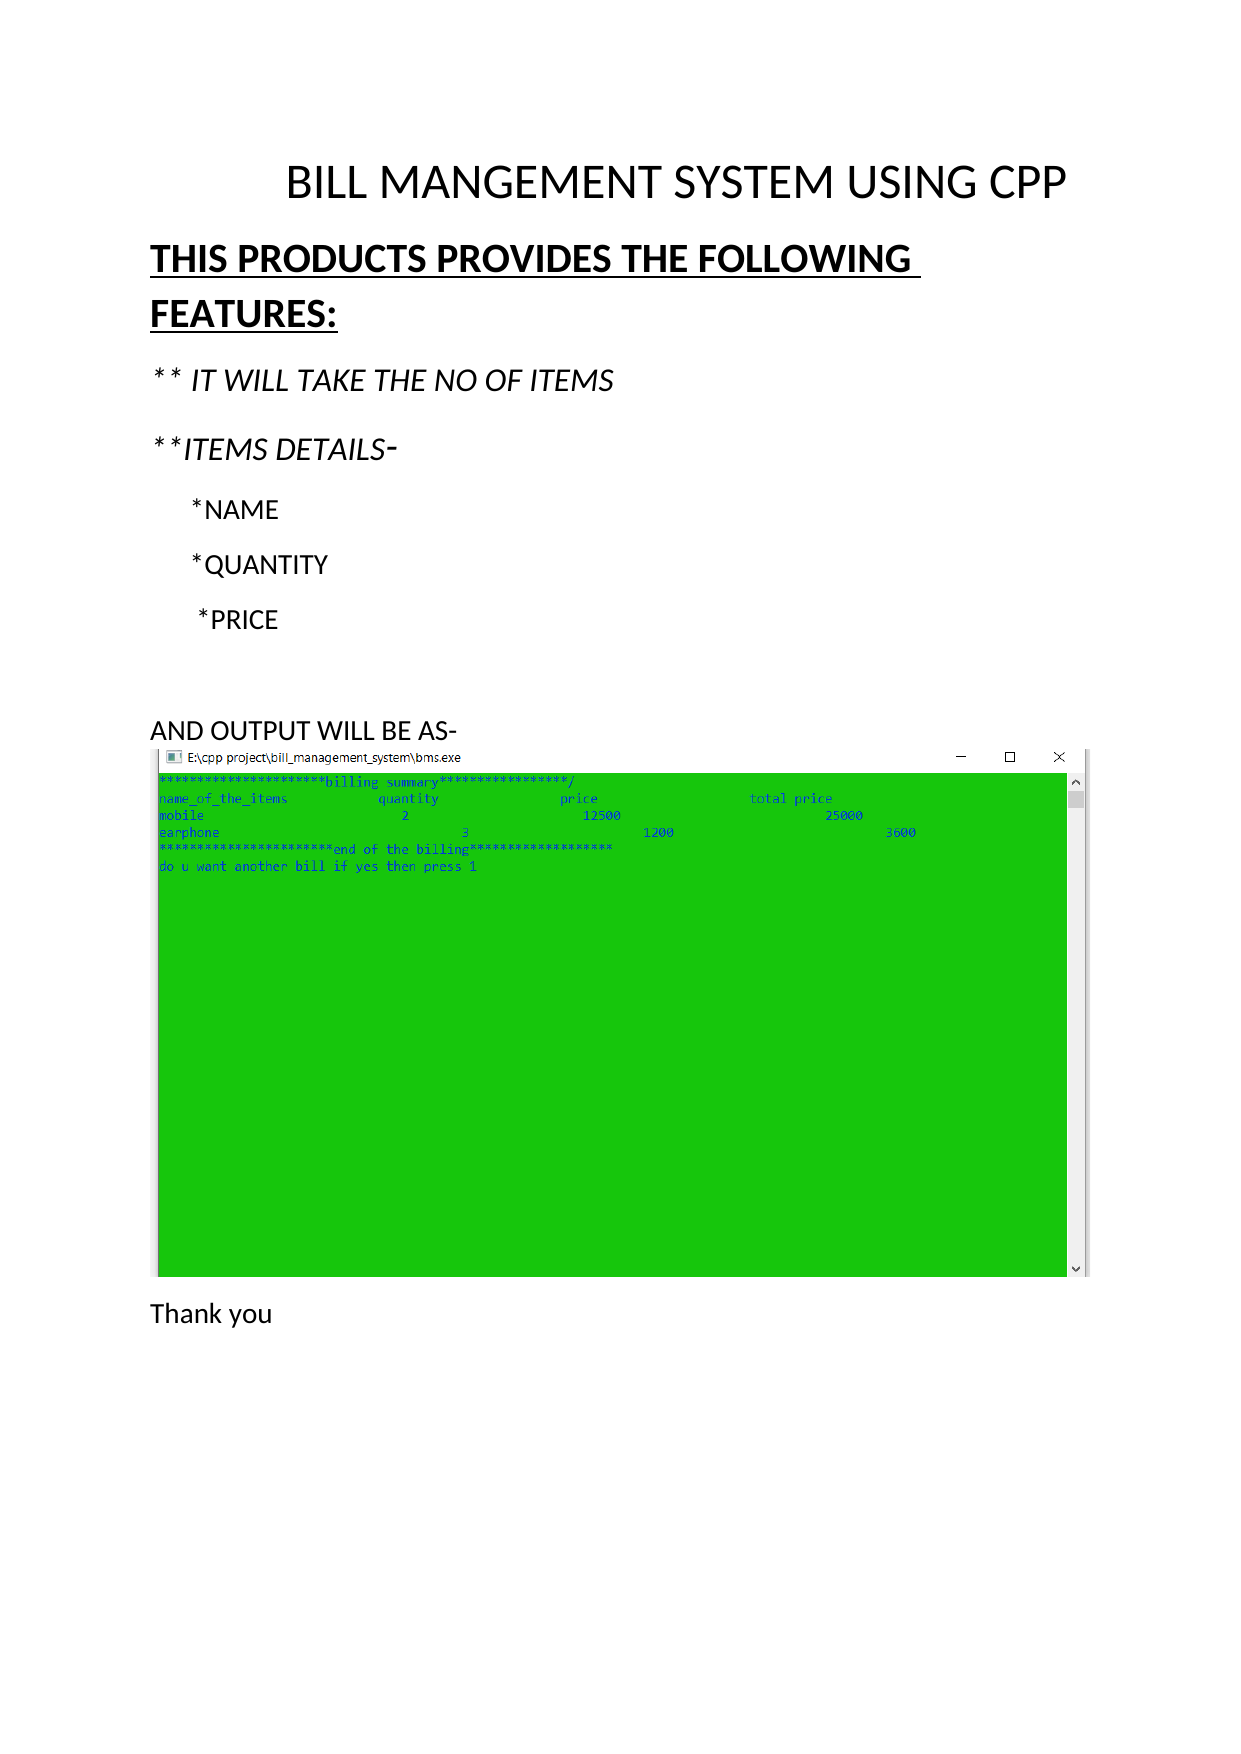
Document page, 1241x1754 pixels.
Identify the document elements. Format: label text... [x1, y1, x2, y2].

text Thank you [150, 1295, 1090, 1331]
text **ITEMS DETAILS- [150, 419, 1090, 470]
text *QUANTITY [150, 546, 1090, 582]
text THIS PRODUCTS PROVIDES THE FOLLOWING FEATURES: [150, 232, 1090, 338]
text BILL MANGEMENT SYSTEM USING CPP [150, 150, 1090, 211]
text AND OUTPUT WILL BE AS- [150, 712, 1090, 749]
picture [150, 749, 1091, 1277]
text ** IT WILL TAKE THE NO OF ITEMS [150, 359, 1090, 400]
text *NAME [150, 491, 1090, 527]
text *PRICE [150, 601, 1090, 637]
